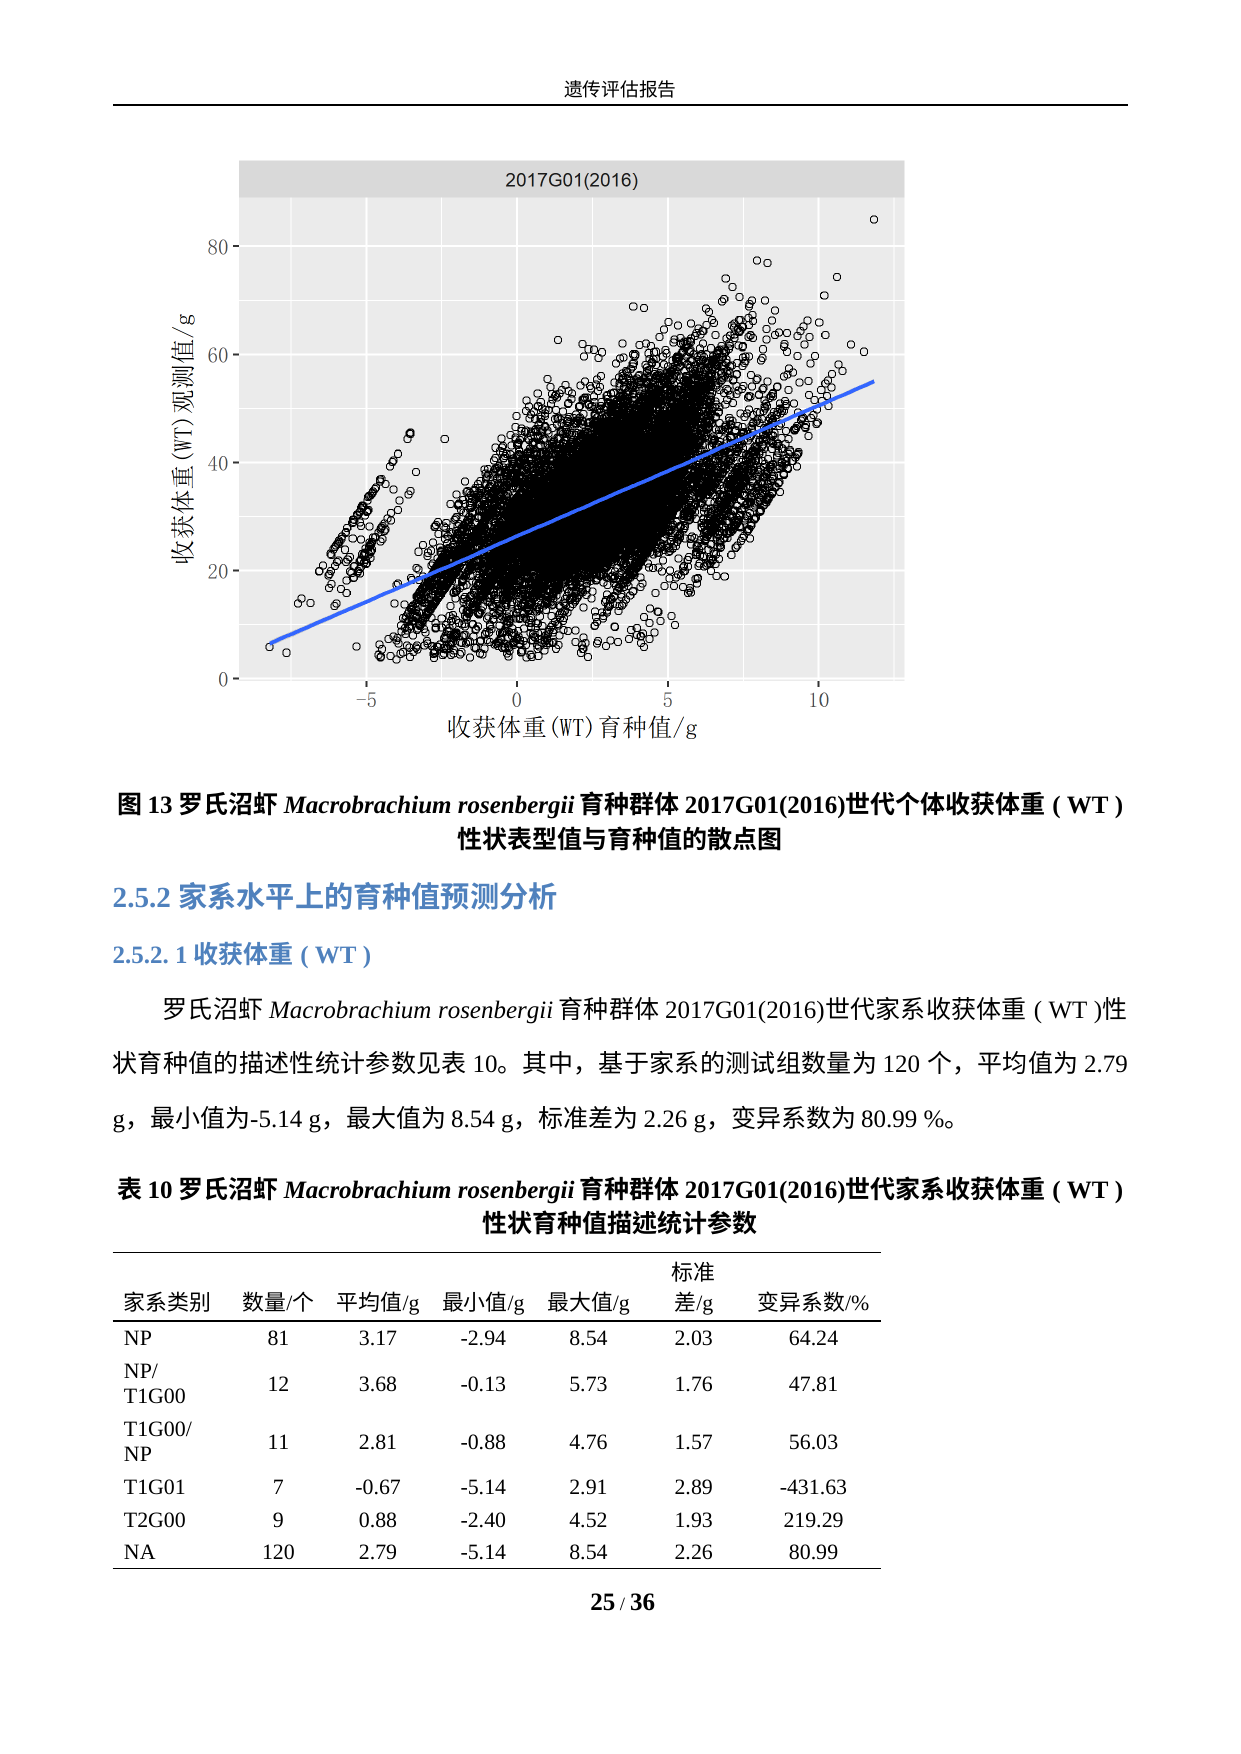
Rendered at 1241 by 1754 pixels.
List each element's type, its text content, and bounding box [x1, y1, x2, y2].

table_header 平均值/g [325, 1253, 431, 1320]
table_header 变异系数/% [746, 1253, 881, 1320]
table_cell 11 [231, 1412, 325, 1470]
table_cell 9 [231, 1503, 325, 1536]
table_header 数量/个 [231, 1253, 325, 1320]
table_cell 64.24 [746, 1322, 881, 1354]
table_cell 4.76 [536, 1412, 641, 1470]
text 表10 罗氏沼虾Macrobrachium rosenbergii育种群体2017G01(2016)世代家系收获体重 ( WT )性状育种值描述统计参数 [112, 1171, 1128, 1239]
table_cell 1.76 [641, 1354, 746, 1412]
table_header 最大值/g [536, 1253, 641, 1320]
table_cell 2.91 [536, 1470, 641, 1503]
table_cell 8.54 [536, 1322, 641, 1354]
table_cell 2.89 [641, 1470, 746, 1503]
table_cell 219.29 [746, 1503, 881, 1536]
table_header 标准差/g [641, 1253, 746, 1320]
table_cell 2.81 [325, 1412, 431, 1470]
subtitle 2.5.2. 1 收获体重 ( WT ) [112, 937, 1128, 971]
table_header 最小值/g [431, 1253, 536, 1320]
table_cell -2.40 [431, 1503, 536, 1536]
table_cell 12 [231, 1354, 325, 1412]
table_cell 1.57 [641, 1412, 746, 1470]
table_cell T1G01 [113, 1470, 231, 1503]
table_cell 2.79 [325, 1536, 431, 1568]
table_cell -5.14 [431, 1536, 536, 1568]
table_cell 0.88 [325, 1503, 431, 1536]
table_header 家系类别 [113, 1253, 231, 1320]
picture [162, 150, 915, 752]
subtitle 2.5.2 家系水平上的育种值预测分析 [112, 876, 1128, 916]
table_cell -431.63 [746, 1470, 881, 1503]
table_cell -0.13 [431, 1354, 536, 1412]
table_cell -5.14 [431, 1470, 536, 1503]
table_cell 5.73 [536, 1354, 641, 1412]
table_cell 80.99 [746, 1536, 881, 1568]
table_cell T2G00 [113, 1503, 231, 1536]
table_cell 81 [231, 1322, 325, 1354]
table_cell 56.03 [746, 1412, 881, 1470]
table_cell 8.54 [536, 1536, 641, 1568]
table_cell 7 [231, 1470, 325, 1503]
text 罗氏沼虾Macrobrachium rosenbergii育种群体2017G01(2016)世代家系收获体重 ( WT )性状育种值的描述性统计参数见表10。其中，基于家系的测试组数量为120 个，平均值为2.79 g，最小值为-5.14 g，最大值为8.54 g，标准差为2.26 g，变异系数为80.99 %。 [112, 989, 1128, 1134]
table_cell 3.17 [325, 1322, 431, 1354]
table_cell -0.67 [325, 1470, 431, 1503]
subtitle 图13 罗氏沼虾Macrobrachium rosenbergii育种群体2017G01(2016)世代个体收获体重 ( WT )性状表型值与育种值的散点图 [112, 787, 1128, 855]
table_cell 2.26 [641, 1536, 746, 1568]
table_cell 3.68 [325, 1354, 431, 1412]
table_cell -2.94 [431, 1322, 536, 1354]
table_cell 1.93 [641, 1503, 746, 1536]
table_cell 120 [231, 1536, 325, 1568]
table_cell 47.81 [746, 1354, 881, 1412]
table_cell -0.88 [431, 1412, 536, 1470]
table_cell NP/T1G00 [113, 1354, 231, 1412]
table_cell 2.03 [641, 1322, 746, 1354]
table_cell 4.52 [536, 1503, 641, 1536]
table_cell NA [113, 1536, 231, 1568]
table_cell T1G00/NP [113, 1412, 231, 1470]
table_cell NP [113, 1322, 231, 1354]
